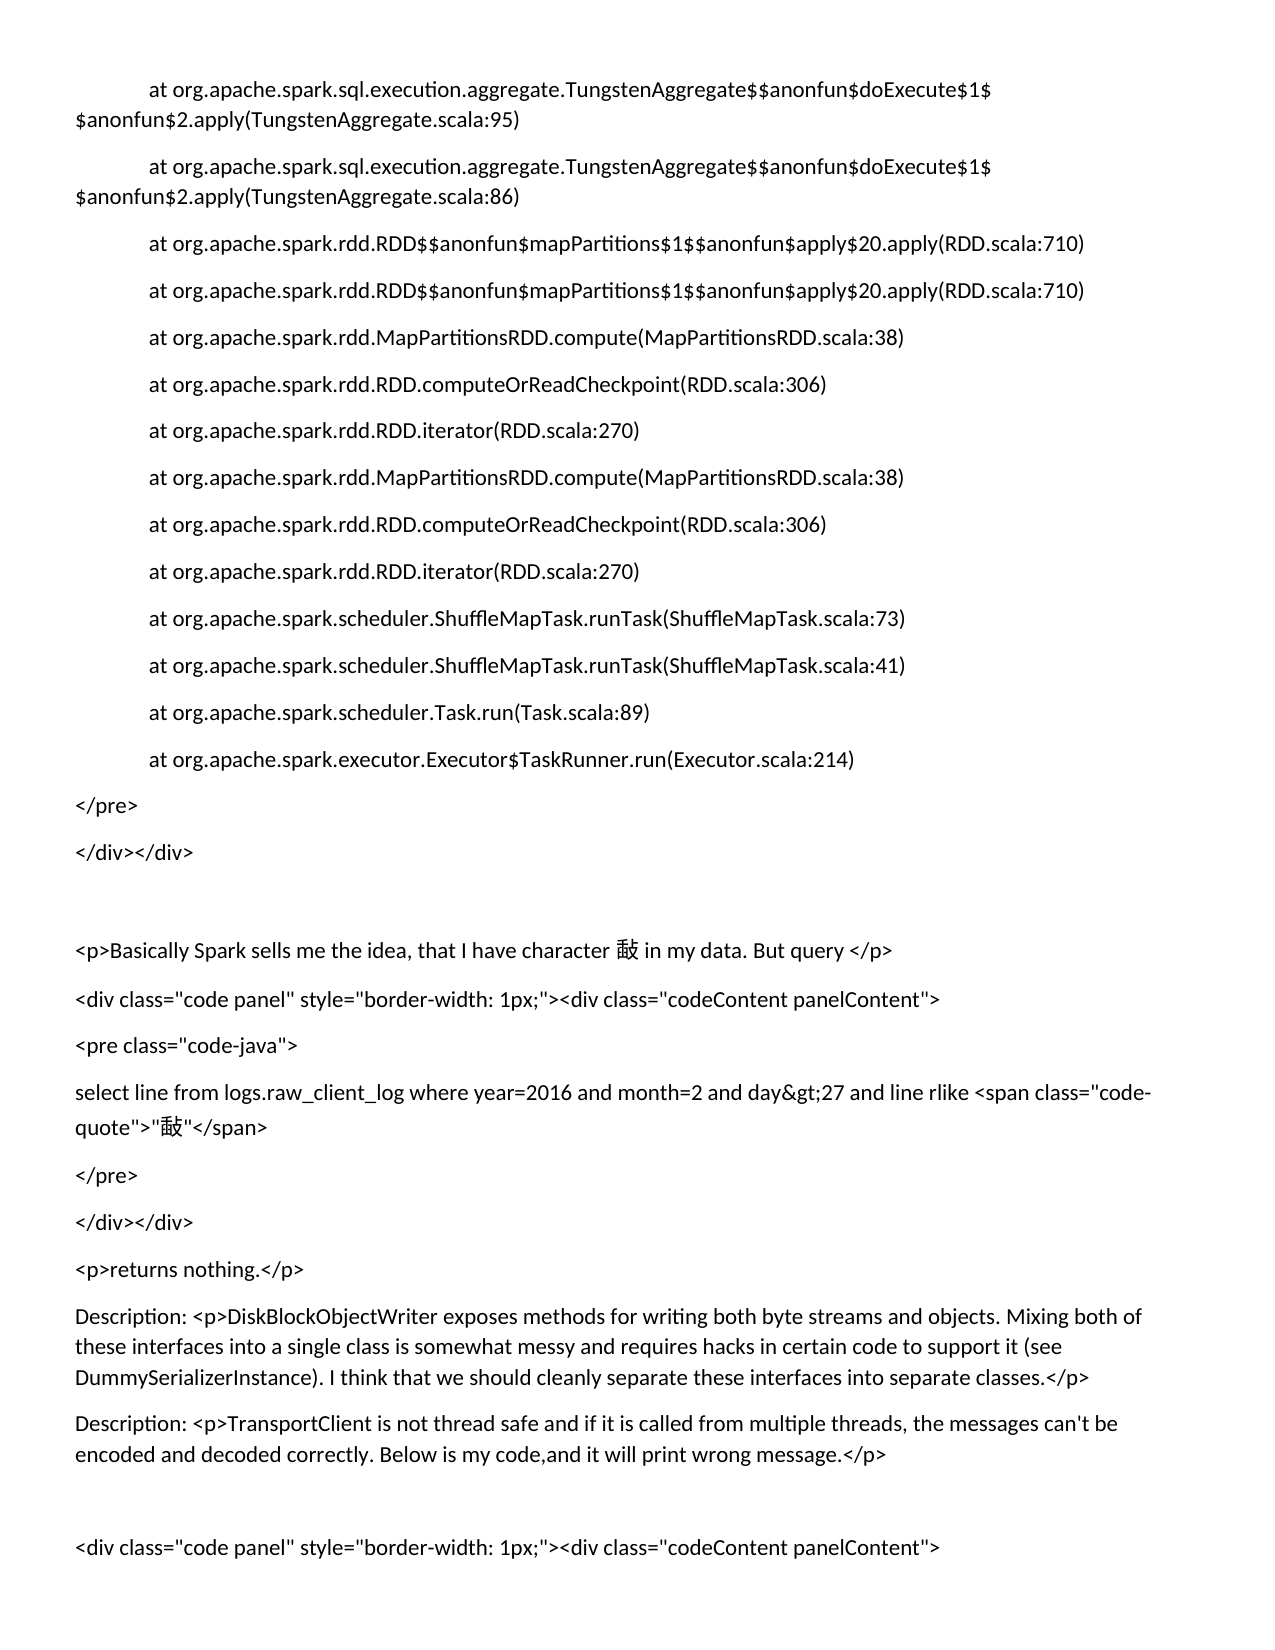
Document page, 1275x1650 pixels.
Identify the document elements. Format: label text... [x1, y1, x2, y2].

text at org.apache.spark.scheduler.ShuffleMapTask.runTask(ShuffleMapTask.scala:73) [75, 604, 1200, 632]
text at org.apache.spark.rdd.MapPartitionsRDD.compute(MapPartitionsRDD.scala:38) [75, 463, 1200, 492]
text at org.apache.spark.executor.Executor$TaskRunner.run(Executor.scala:214) [75, 745, 1200, 773]
text at org.apache.spark.rdd.RDD.iterator(RDD.scala:270) [75, 557, 1200, 585]
text at org.apache.spark.sql.execution.aggregate.TungstenAggregate$$anonfun$doExecute$1$$anonfun$2.apply(TungstenAggregate.scala:95) [75, 75, 1200, 133]
text <div class="code panel" style="border-width: 1px;"><div class="codeContent panelContent"> [75, 985, 1200, 1013]
text <div class="code panel" style="border-width: 1px;"><div class="codeContent panelContent"> [75, 1533, 1200, 1562]
text <p>returns nothing.</p> [75, 1255, 1200, 1283]
text <p>Basically Spark sells me the idea, that I have character 敮 in my data. But query </p> [75, 932, 1200, 966]
text </pre> [75, 792, 1200, 820]
text </div></div> [75, 838, 1200, 867]
text at org.apache.spark.rdd.RDD$$anonfun$mapPartitions$1$$anonfun$apply$20.apply(RDD.scala:710) [75, 229, 1200, 257]
text at org.apache.spark.sql.execution.aggregate.TungstenAggregate$$anonfun$doExecute$1$$anonfun$2.apply(TungstenAggregate.scala:86) [75, 152, 1200, 210]
text at org.apache.spark.scheduler.ShuffleMapTask.runTask(ShuffleMapTask.scala:41) [75, 651, 1200, 679]
text Description: <p>TransportClient is not thread safe and if it is called from multiple threads, the messages can't be encoded and decoded correctly. Below is my code,and it will print wrong message.</p> [75, 1409, 1200, 1468]
text </pre> [75, 1162, 1200, 1190]
text at org.apache.spark.rdd.RDD$$anonfun$mapPartitions$1$$anonfun$apply$20.apply(RDD.scala:710) [75, 276, 1200, 304]
text select line from logs.raw_client_log where year=2016 and month=2 and day&gt;27 and line rlike <span class="code-quote">"敮"</span> [75, 1078, 1200, 1142]
text at org.apache.spark.rdd.RDD.computeOrReadCheckpoint(RDD.scala:306) [75, 370, 1200, 398]
text at org.apache.spark.rdd.RDD.iterator(RDD.scala:270) [75, 417, 1200, 445]
text </div></div> [75, 1208, 1200, 1237]
text at org.apache.spark.rdd.MapPartitionsRDD.compute(MapPartitionsRDD.scala:38) [75, 323, 1200, 351]
text at org.apache.spark.scheduler.Task.run(Task.scala:89) [75, 698, 1200, 726]
text Description: <p>DiskBlockObjectWriter exposes methods for writing both byte streams and objects. Mixing both of these interfaces into a single class is somewhat messy and requires hacks in certain code to support it (see DummySerializerInstance). I think that we should cleanly separate these interfaces into separate classes.</p> [75, 1302, 1200, 1391]
text <pre class="code-java"> [75, 1032, 1200, 1060]
text at org.apache.spark.rdd.RDD.computeOrReadCheckpoint(RDD.scala:306) [75, 510, 1200, 538]
